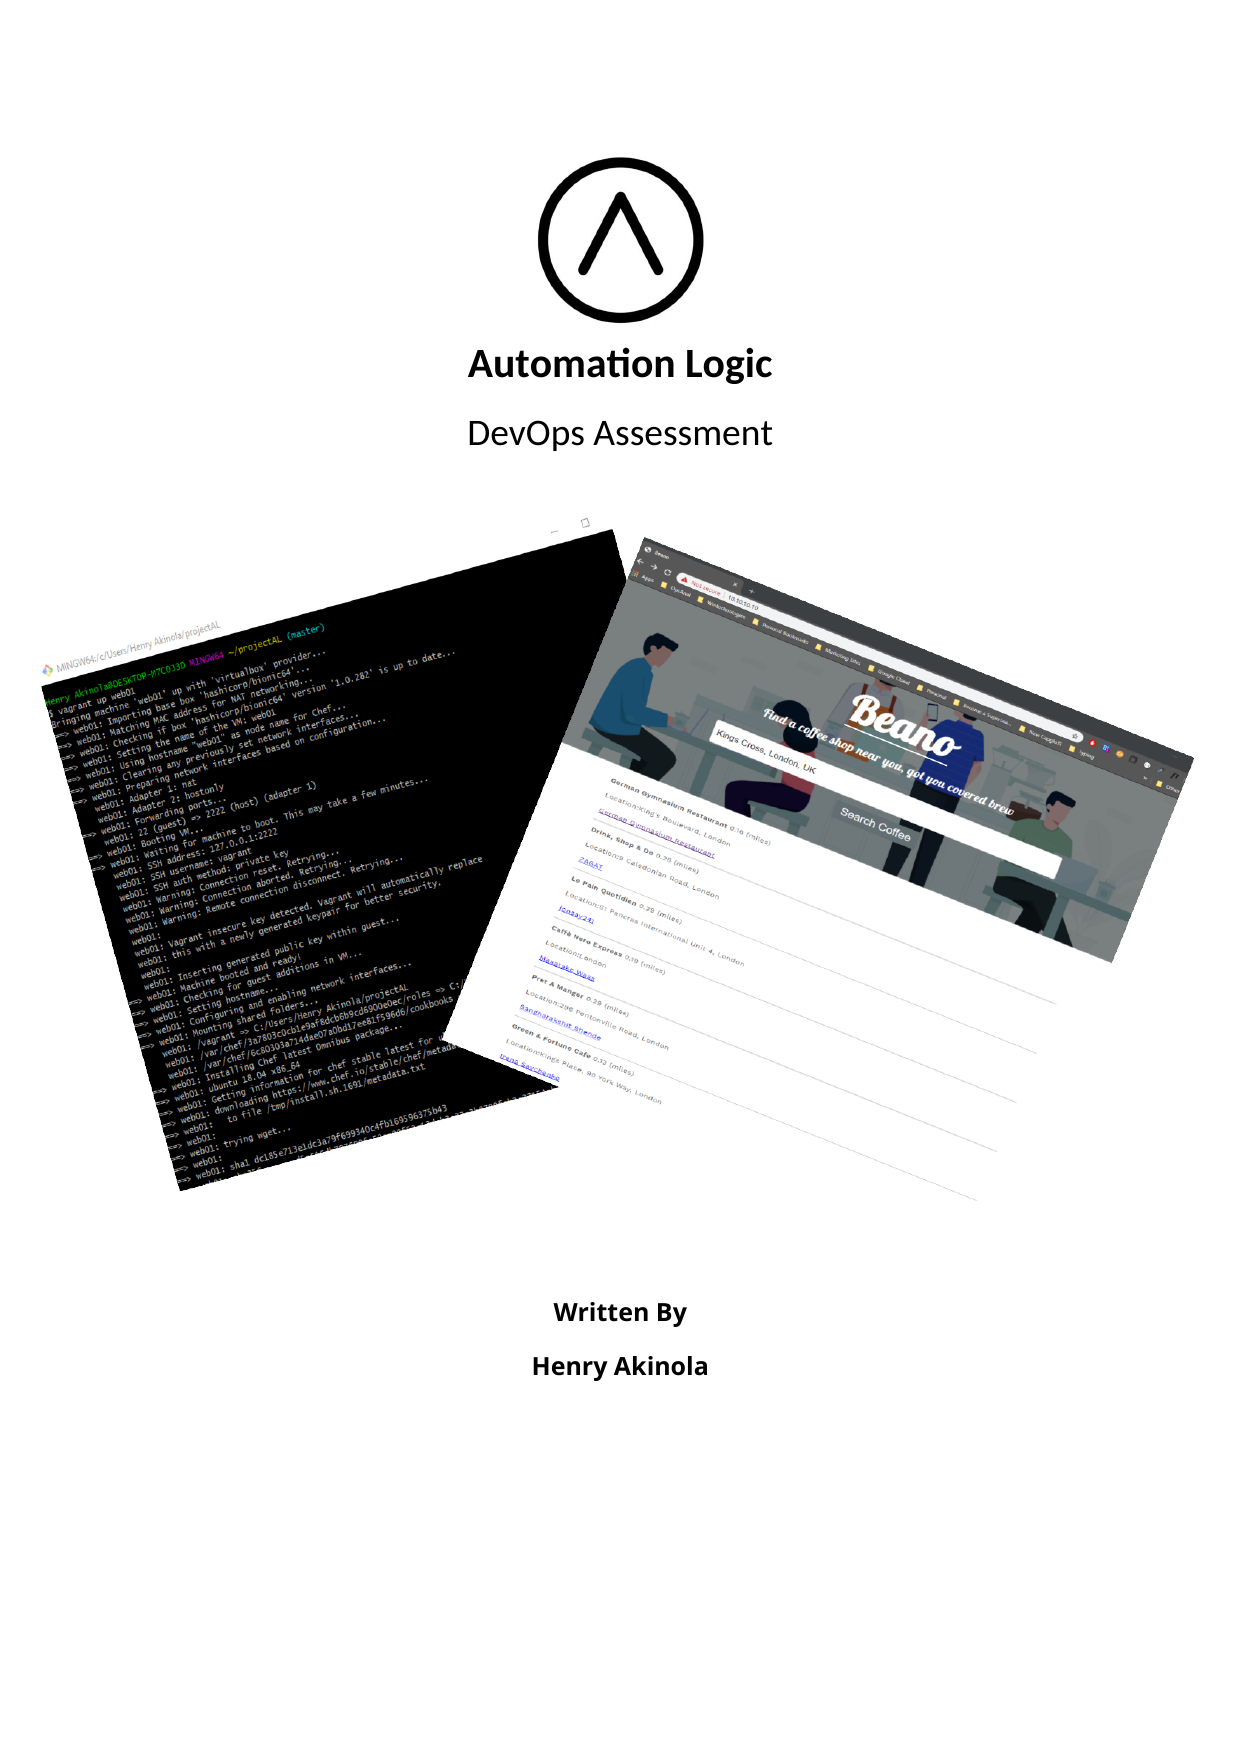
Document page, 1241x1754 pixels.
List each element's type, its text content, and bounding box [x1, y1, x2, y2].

picture [528, 150, 712, 333]
text Automation Logic [150, 337, 1090, 388]
text DevOps Assessment [150, 409, 1090, 455]
text Henry Akinola [150, 1348, 1090, 1383]
text Written By [150, 1295, 1090, 1329]
picture [35, 508, 1193, 1260]
